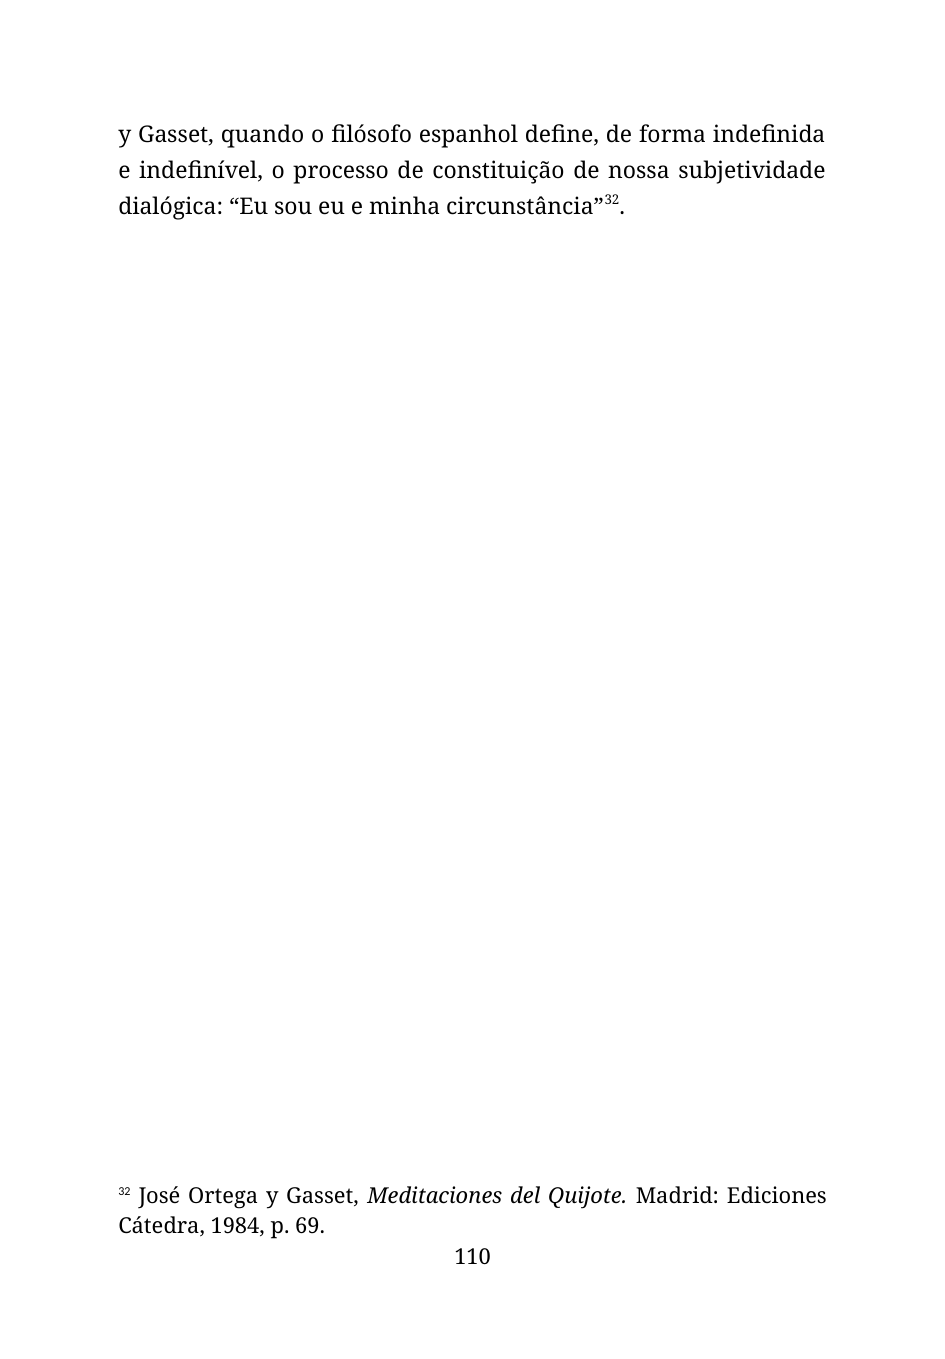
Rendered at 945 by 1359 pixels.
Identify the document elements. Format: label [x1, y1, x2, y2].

text [118, 118, 827, 221]
